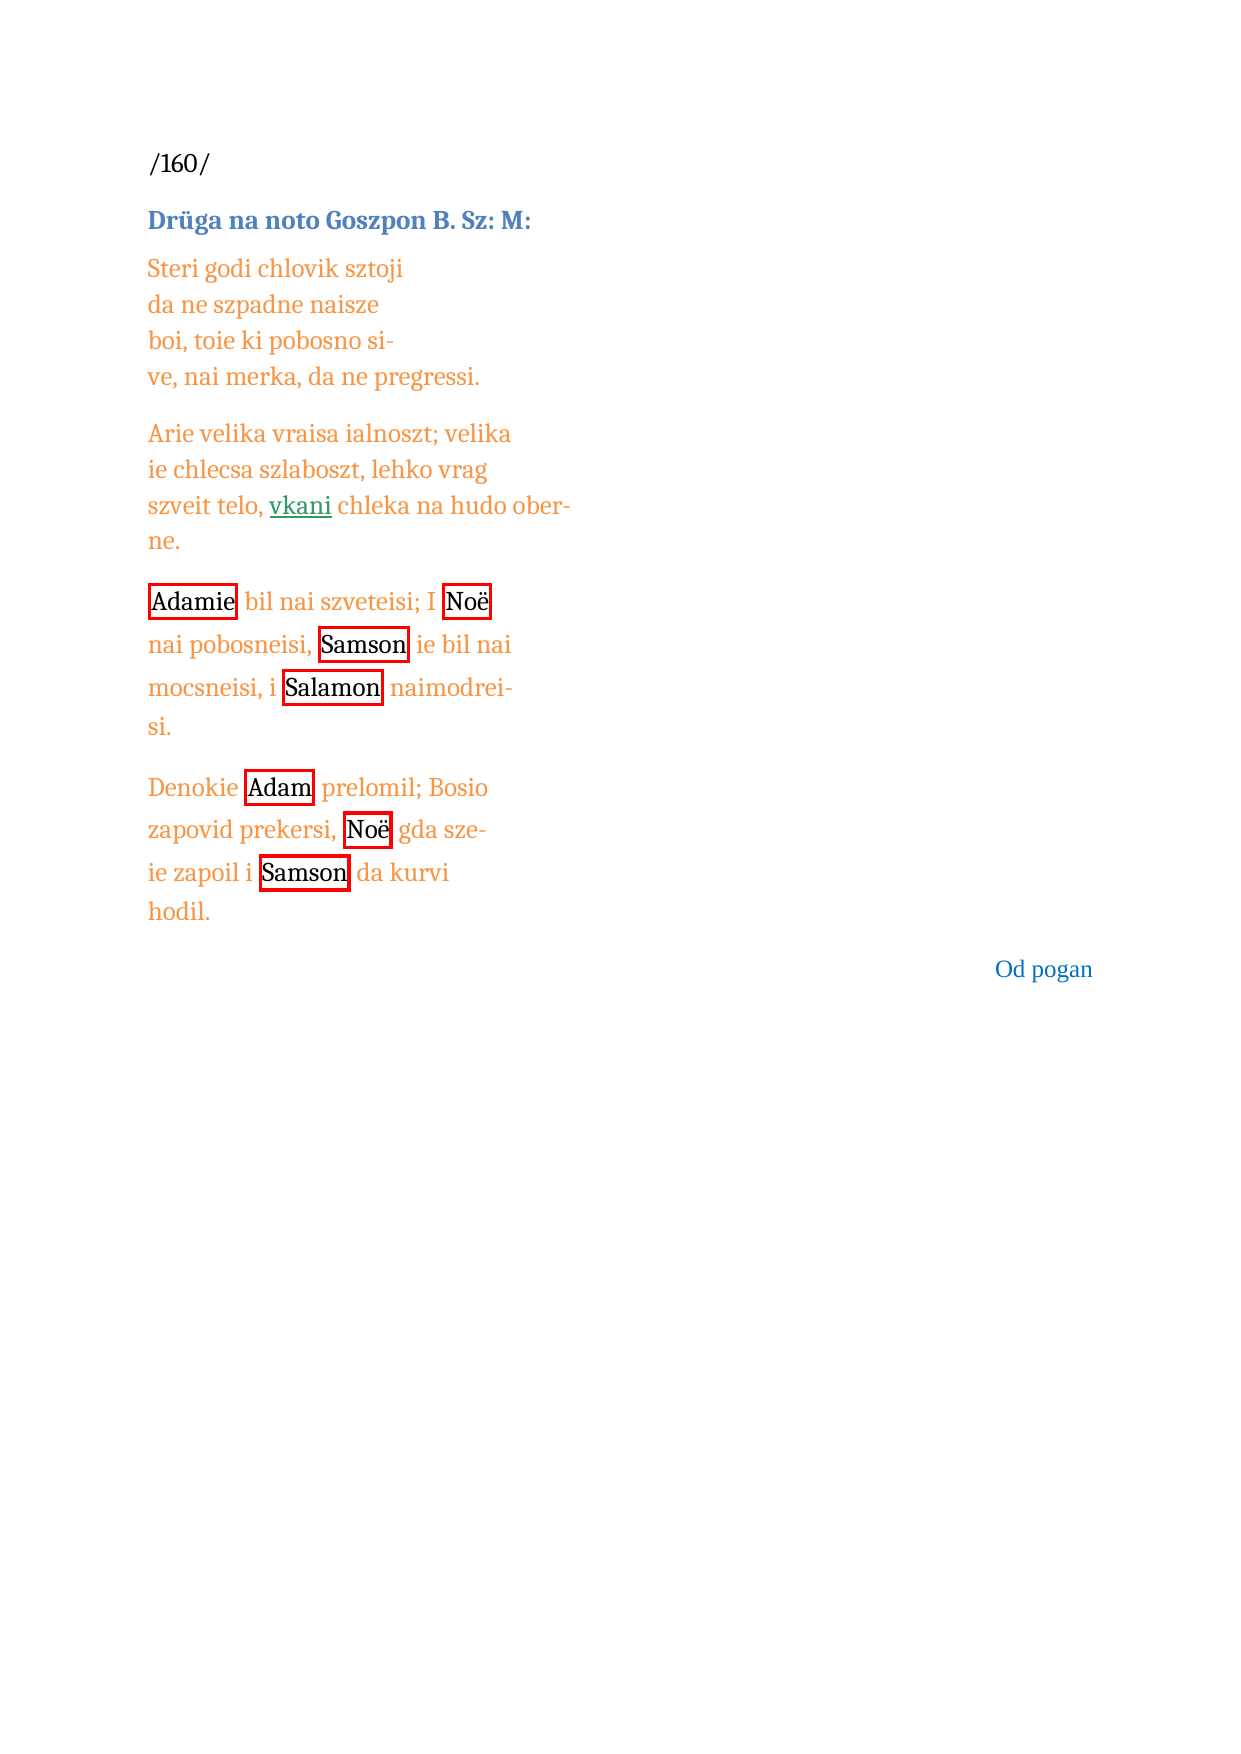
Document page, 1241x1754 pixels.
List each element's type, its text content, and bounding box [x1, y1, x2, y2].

text Arie velika vraisa ialnoszt; velika ie chlecsa szlaboszt, lehko vrag szveit telo, vkani chleka na hudo ober- ne. [148, 418, 1093, 557]
text Denokie Adam prelomil; Bosio zapovid prekersi, Noë gda sze- ie zapoil i Samson da kurvi hodil. [148, 768, 1093, 927]
text Od pogan [148, 954, 1093, 983]
subtitle Drüga na noto Goszpon B. Sz: M: [148, 205, 1093, 236]
text Adamie bil nai szveteisi; I Noë nai pobosneisi, Samson ie bil nai mocsneisi, i Salamon naimodrei- si. [148, 583, 1093, 742]
text /160/ [148, 148, 1093, 179]
text Steri godi chlovik sztoji da ne szpadne naisze boi, toie ki pobosno si- ve, nai merka, da ne pregressi. [148, 253, 1093, 392]
